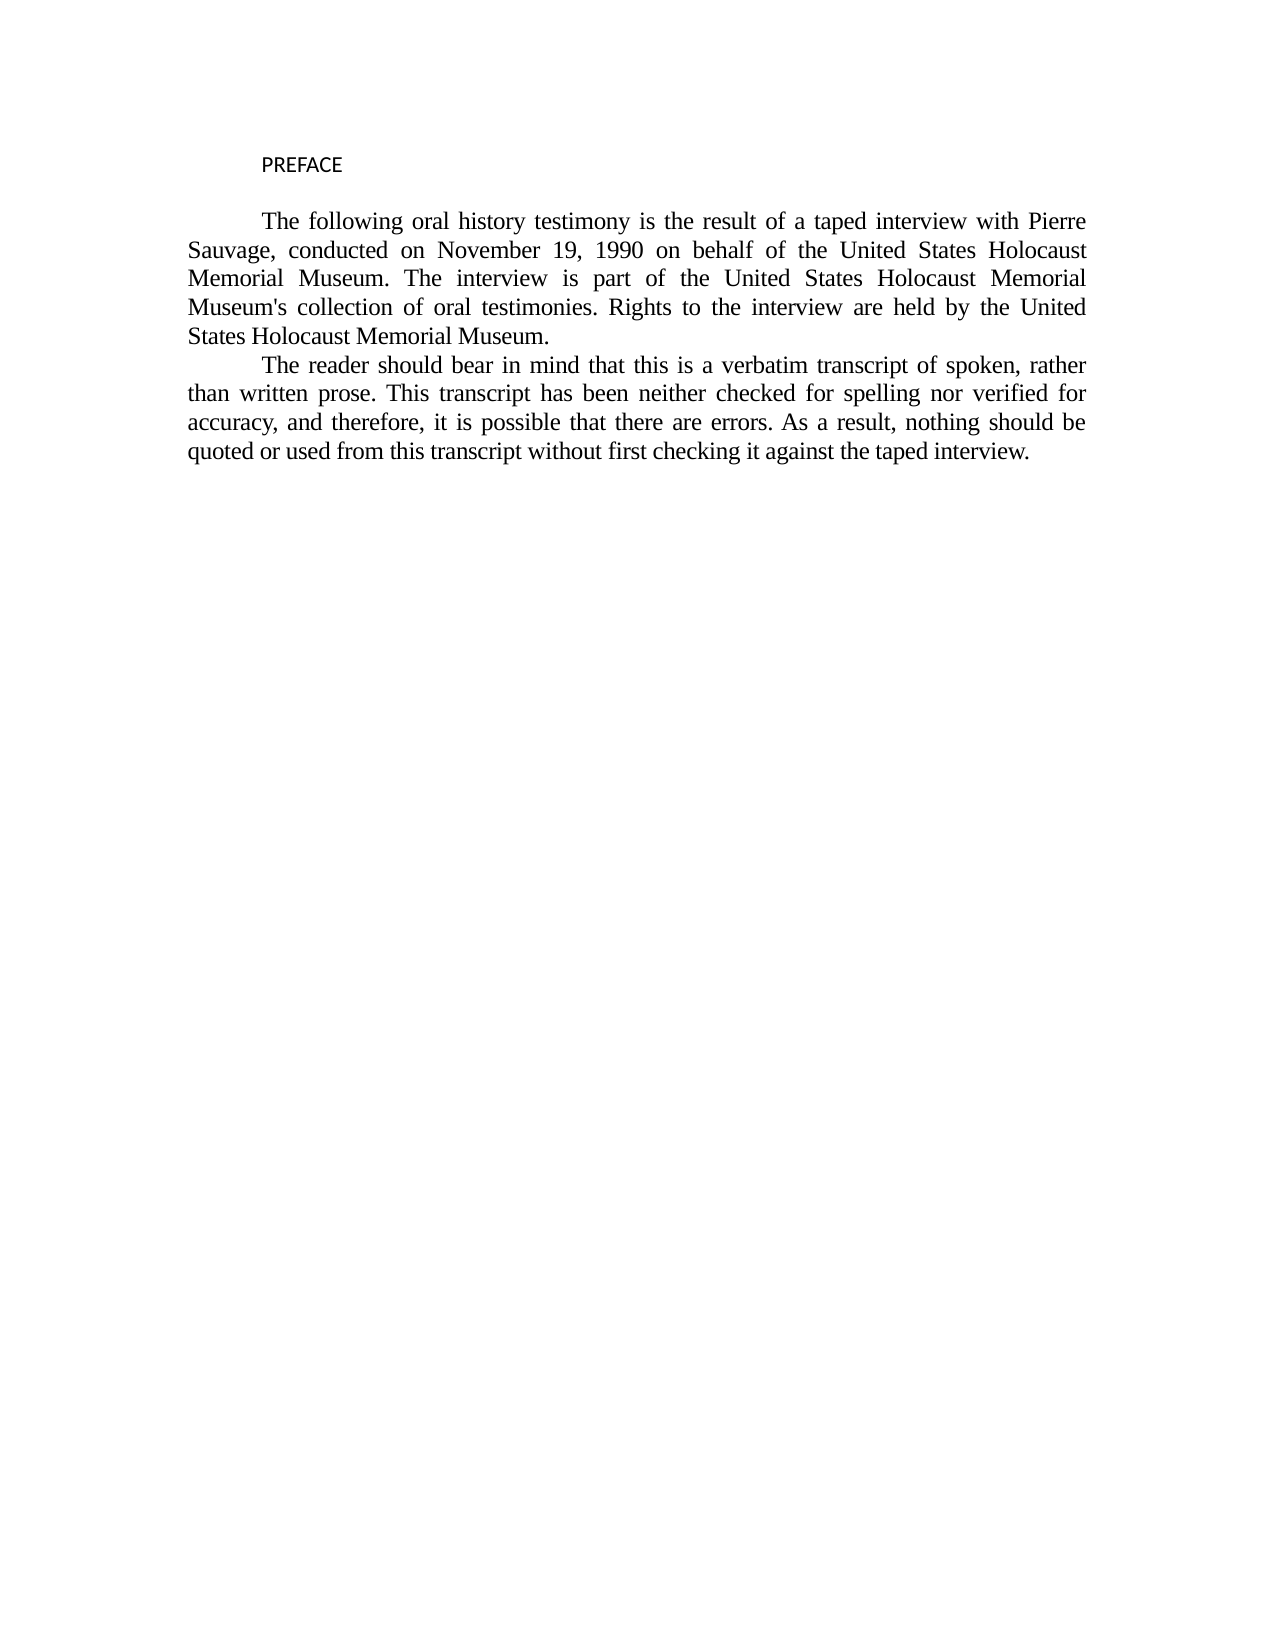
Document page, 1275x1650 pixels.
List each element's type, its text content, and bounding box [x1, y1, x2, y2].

text The reader should bear in mind that this is a verbatim transcript of spoken, rather than written prose. This transcript has been neither checked for spelling nor verified for accuracy, and therefore, it is possible that there are errors. As a result, nothing should be quoted or used from this transcript without first checking it against the taped interview. [187, 351, 1087, 466]
text RG-50.030*0202 PREFACE [187, 150, 1087, 179]
text The following oral history testimony is the result of a taped interview with Pierre Sauvage, conducted on November 19, 1990 on behalf of the United States Holocaust Memorial Museum. The interview is part of the United States Holocaust Memorial Museum's collection of oral testimonies. Rights to the interview are held by the United States Holocaust Memorial Museum. [187, 207, 1087, 351]
